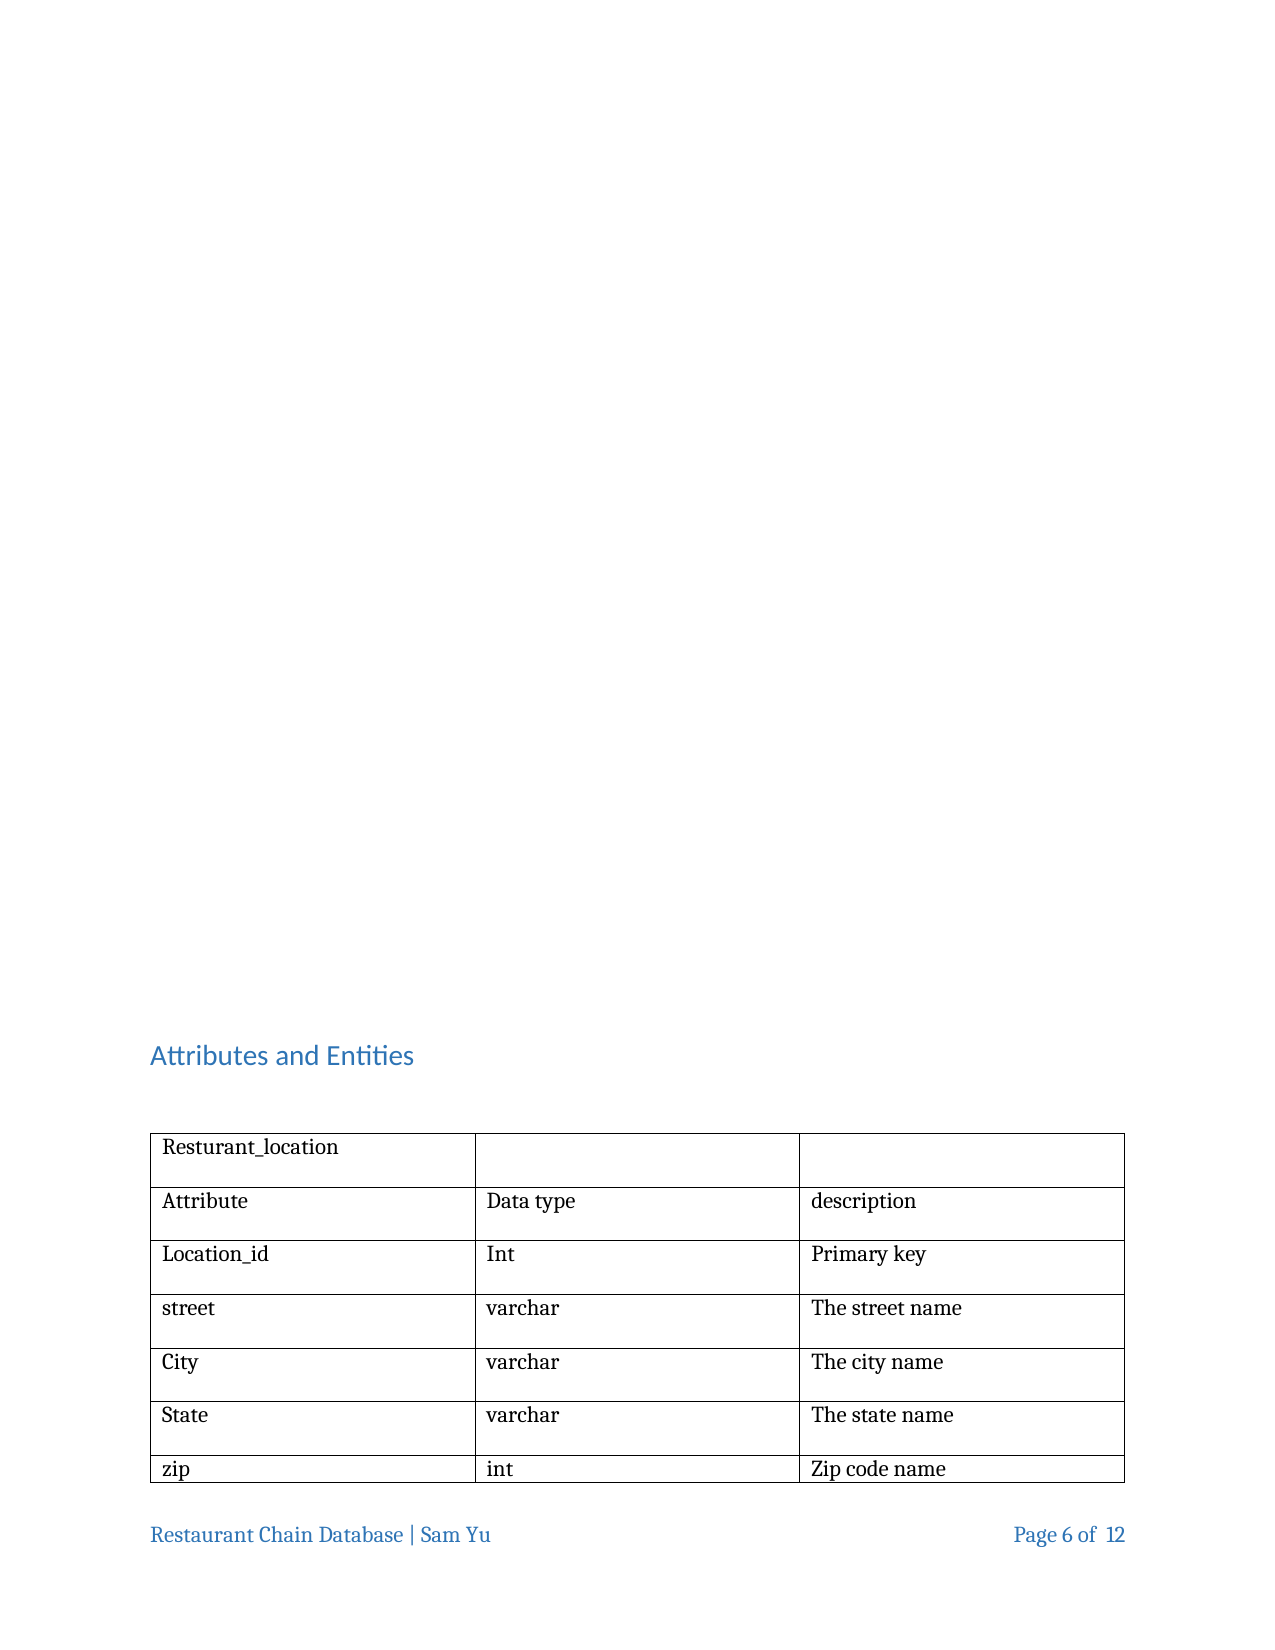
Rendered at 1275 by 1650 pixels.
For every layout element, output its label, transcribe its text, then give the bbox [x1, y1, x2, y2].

table_cell Zip code name [800, 1456, 1124, 1482]
table_cell Data type [476, 1188, 799, 1240]
table_cell varchar [476, 1349, 799, 1401]
table_header [800, 1134, 1124, 1187]
table_header [476, 1134, 799, 1187]
table_cell street [151, 1295, 475, 1347]
table_cell Int [476, 1241, 799, 1294]
table_cell Location_id [151, 1241, 475, 1294]
table_cell The city name [800, 1349, 1124, 1401]
table_cell The street name [800, 1295, 1124, 1347]
table_cell City [151, 1349, 475, 1401]
table_cell The state name [800, 1402, 1124, 1455]
table_cell description [800, 1188, 1124, 1240]
subtitle Attributes and Entities [150, 1037, 1125, 1072]
table_cell Primary key [800, 1241, 1124, 1294]
table_cell Attribute [151, 1188, 475, 1240]
table_cell int [476, 1456, 799, 1482]
table_cell zip [151, 1456, 475, 1482]
table_header Resturant_location [151, 1134, 475, 1187]
table_cell varchar [476, 1295, 799, 1347]
table_cell varchar [476, 1402, 799, 1455]
table_cell State [151, 1402, 475, 1455]
